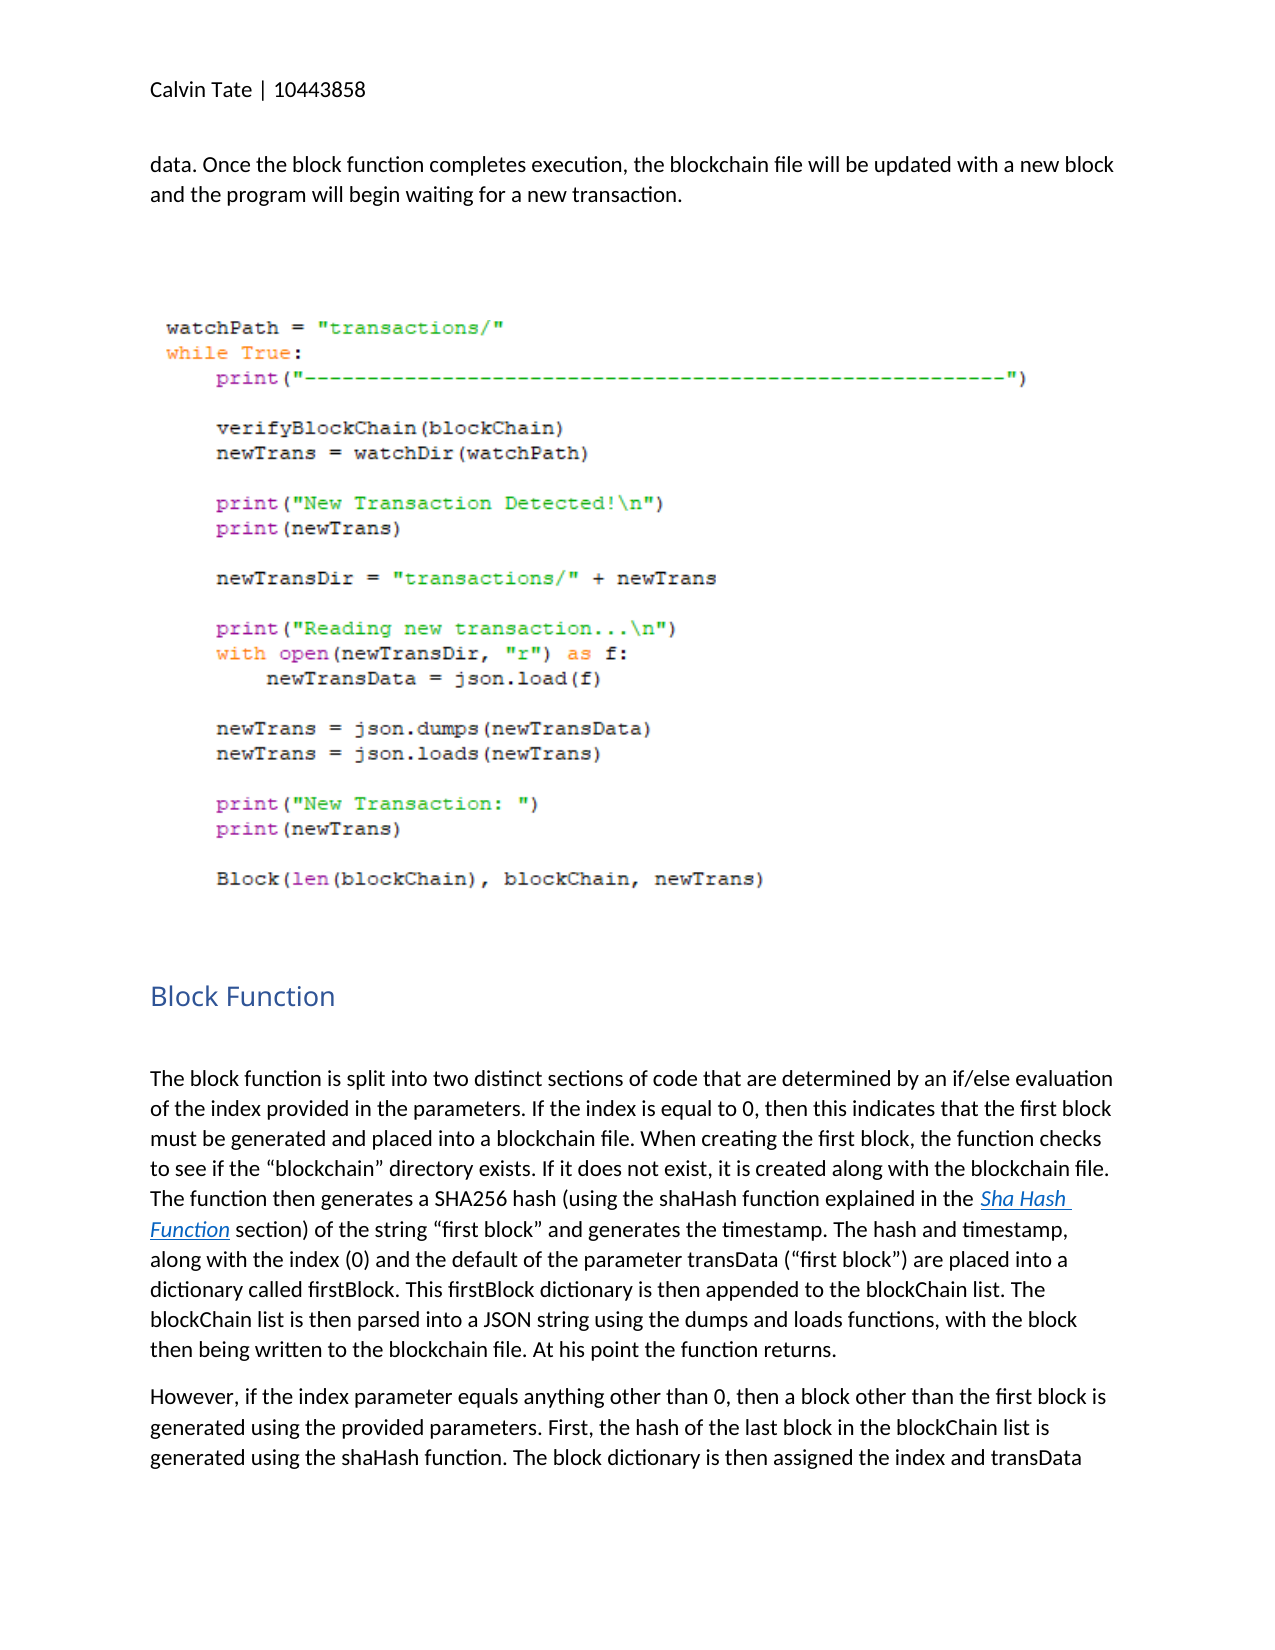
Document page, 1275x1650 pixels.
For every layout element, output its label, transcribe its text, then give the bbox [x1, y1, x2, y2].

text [150, 1382, 1125, 1471]
picture [162, 320, 1064, 907]
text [150, 150, 1125, 208]
subtitle Block Function [150, 977, 1125, 1014]
text The block function is split into two distinct sections of code that are determined by an if/else evaluation of the index provided in the parameters. If the index is equal to 0, then this indicates that the first block must be generated and placed into a blockchain file. When creating the first block, the function checks to see if the “blockchain” directory exists. If it does not exist, it is created along with the blockchain file. The function then generates a SHA256 hash (using the shaHash function explained in the Sha Hash Function section) of the string “first block” and generates the timestamp. The hash and timestamp, along with the index (0) and the default of the parameter transData (“first block”) are placed into a dictionary called firstBlock. This firstBlock dictionary is then appended to the blockChain list. The blockChain list is then parsed into a JSON string using the dumps and loads functions, with the block then being written to the blockchain file. At his point the function returns. [150, 1064, 1125, 1364]
